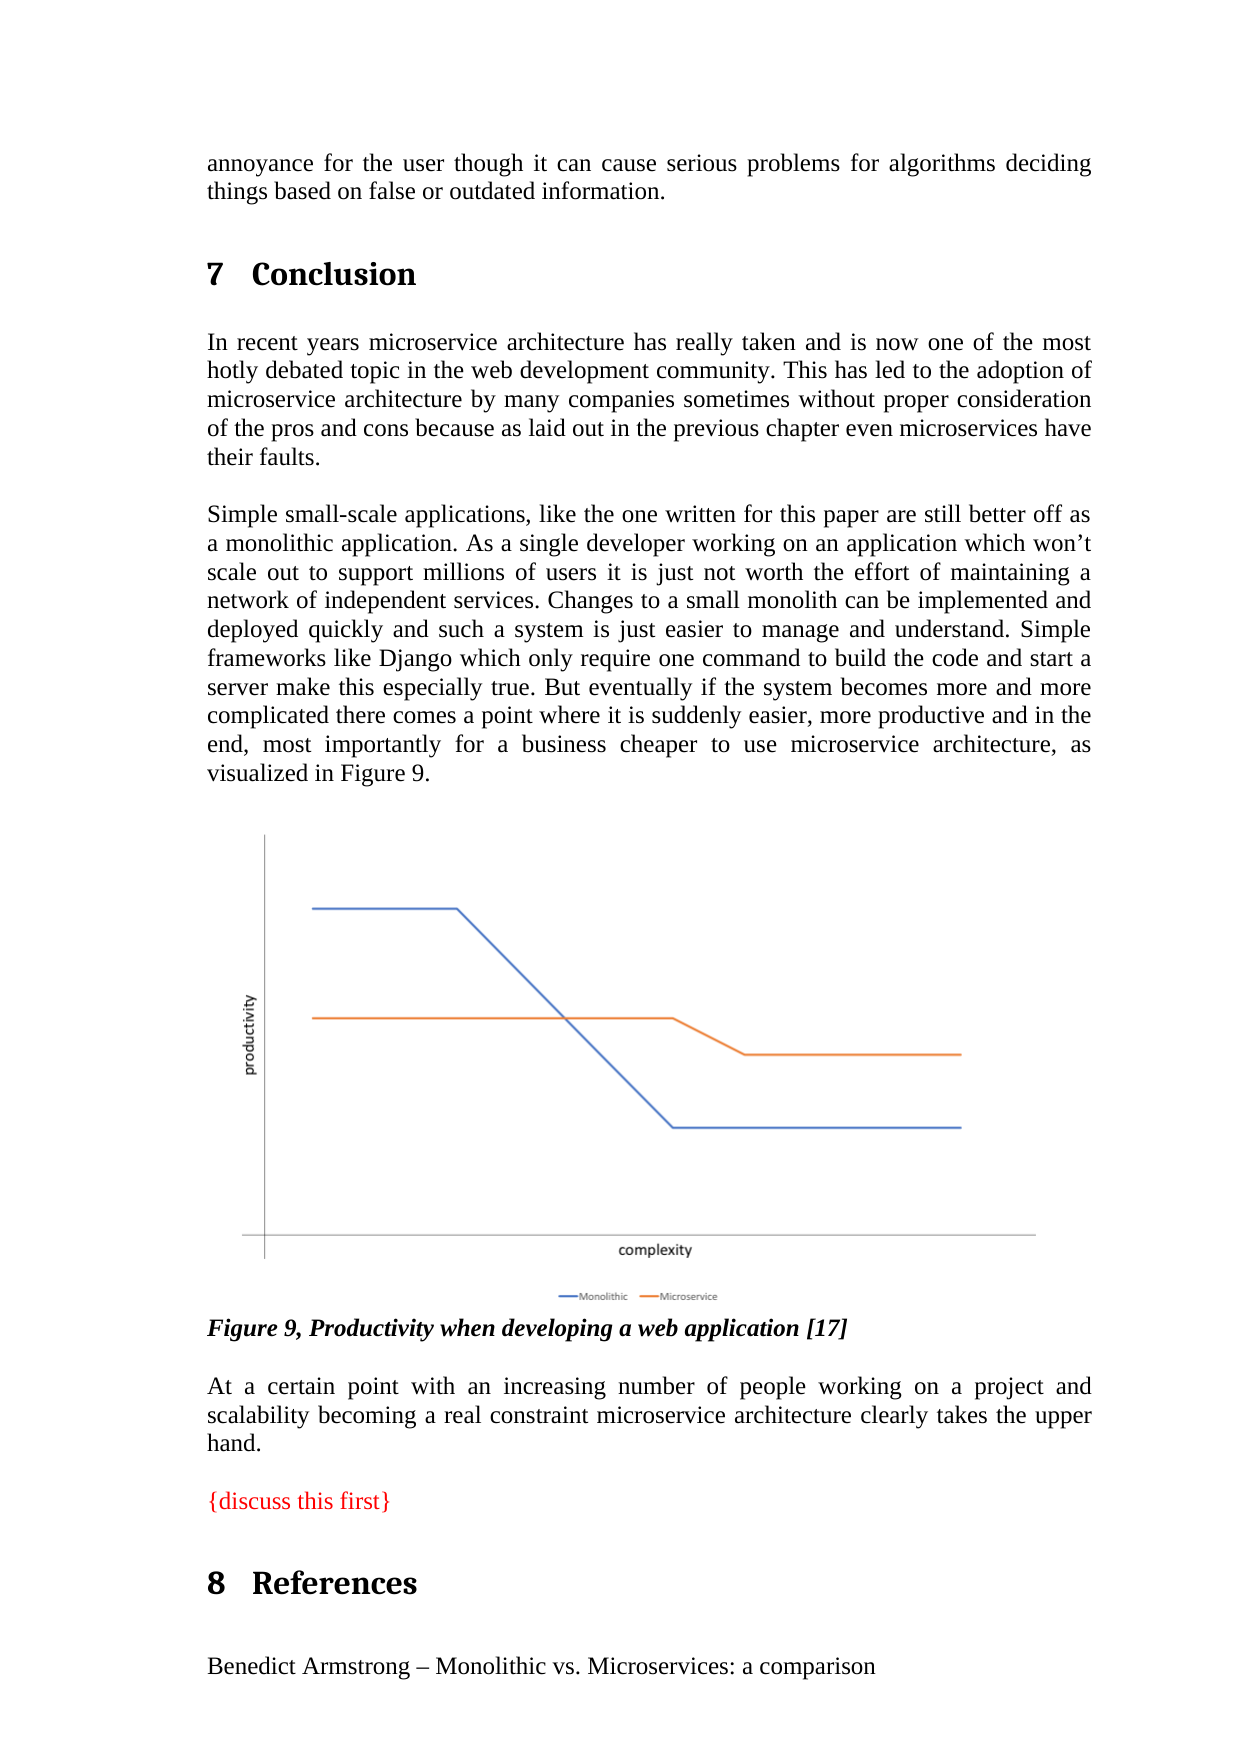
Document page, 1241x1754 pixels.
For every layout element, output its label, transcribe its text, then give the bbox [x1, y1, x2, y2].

text In recent years microservice architecture has really taken and is now one of the most hotly debated topic in the web development community. This has led to the adoption of microservice architecture by many companies sometimes without proper consideration of the pros and cons because as laid out in the previous chapter even microservices have their faults. [207, 327, 1092, 471]
subtitle Conclusion [207, 255, 1092, 293]
text {discuss this first} [207, 1486, 1092, 1515]
text Figure 9, Productivity when developing a web application [207, 1314, 1092, 1342]
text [207, 148, 1092, 205]
text Simple small-scale applications, like the one written for this paper are still better off as a monolithic application. As a single developer working on an application which won’t scale out to support millions of users it is just not worth the effort of maintaining a network of independent services. Changes to a small monolith can be implemented and deployed quickly and such a system is just easier to manage and understand. Simple frameworks like Django which only require one command to build the code and start a server make this especially true. But eventually if the system becomes more and more complicated there comes a point where it is suddenly easier, more productive and in the end, most importantly for a business cheaper to use microservice architecture, as visualized in Figure 9. [207, 499, 1092, 787]
text At a certain point with an increasing number of people working on a project and scalability becoming a real constraint microservice architecture clearly takes the upper hand. [207, 1371, 1092, 1457]
picture [206, 815, 1093, 1314]
